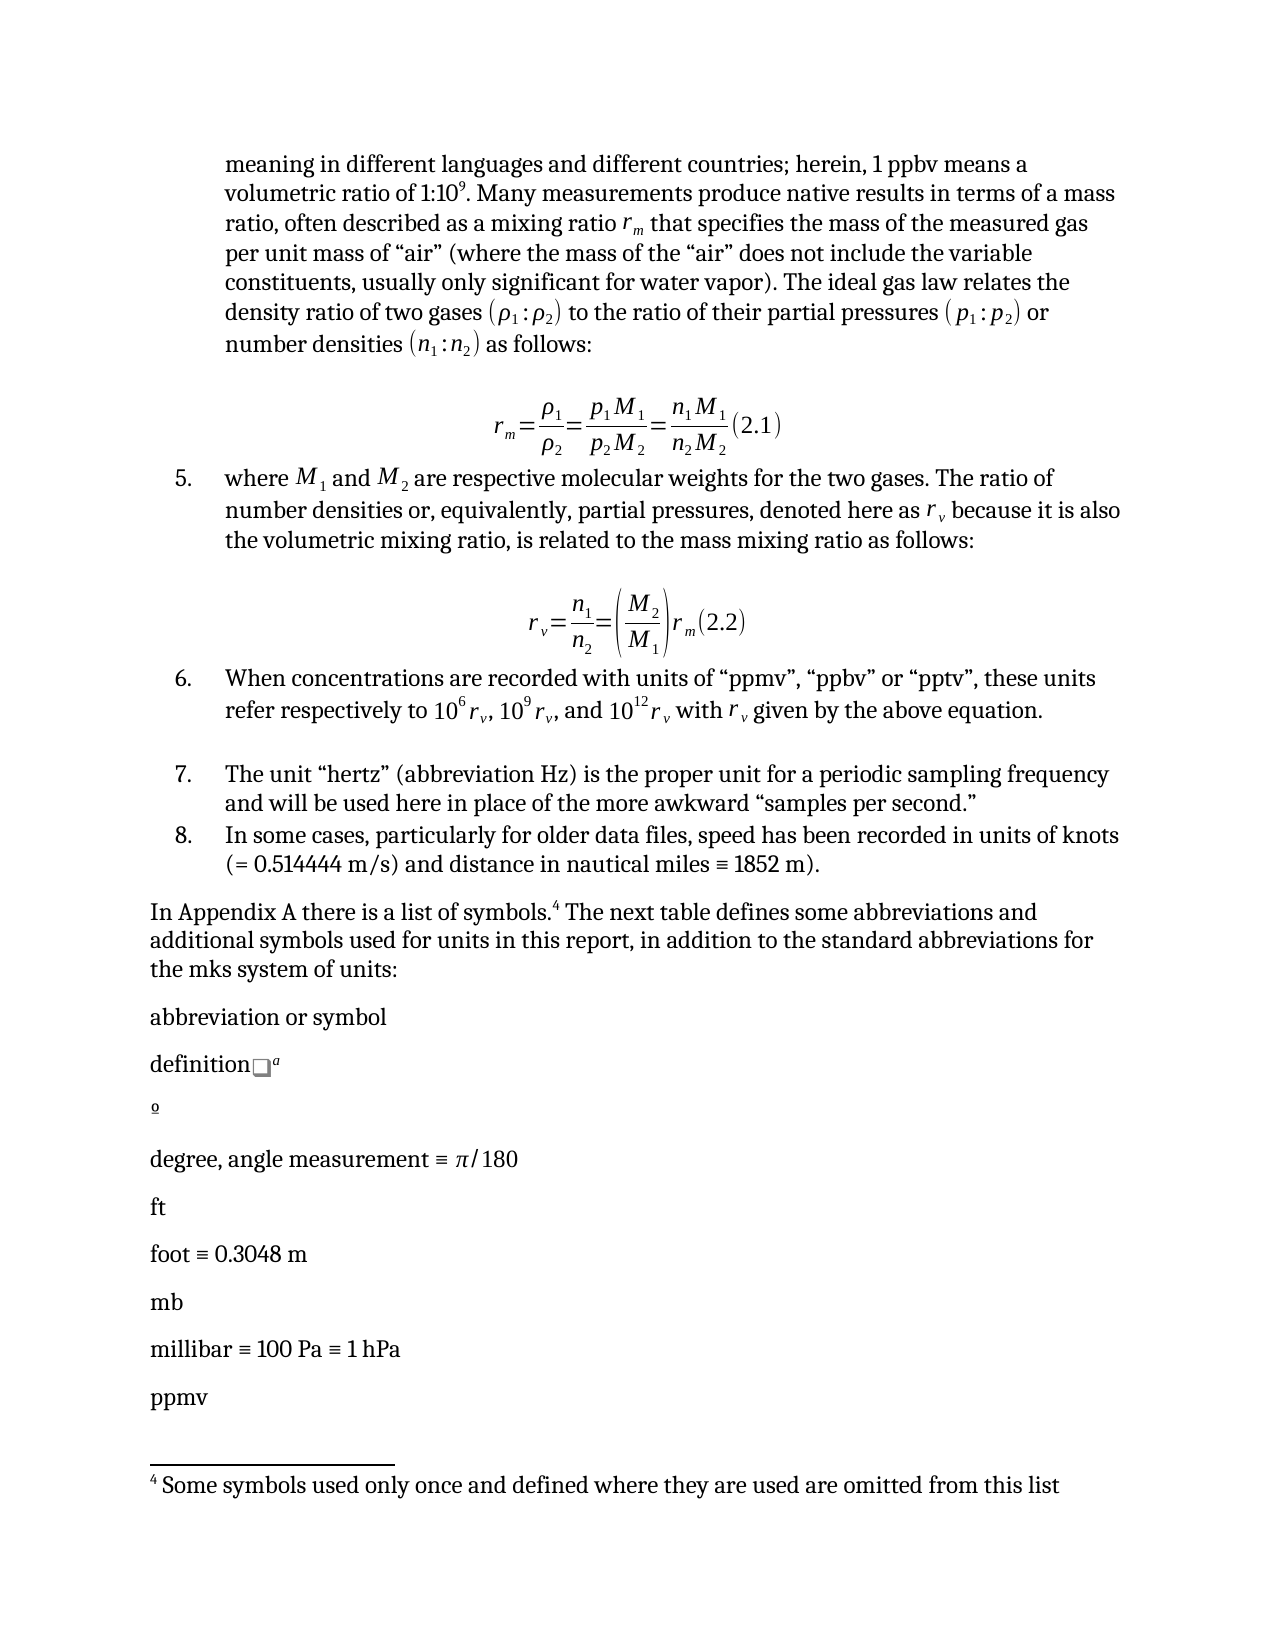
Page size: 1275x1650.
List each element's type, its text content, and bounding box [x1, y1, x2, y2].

list where and are respective molecular weights for the two gases. The ratio of number densities or, equivalently, partial pressures, denoted here as because it is also the volumetric mixing ratio, is related to the mass mixing ratio as follows: [175, 463, 1125, 583]
list When concentrations are recorded with units of “ppmv”, “ppbv” or “pptv”, these units refer respectively to , , and with given by the above equation. [175, 664, 1125, 756]
text abbreviation or symbol [150, 1003, 1125, 1031]
text ft [150, 1193, 1125, 1221]
text millibar ≡ 100 Pa ≡ 1 hPa [150, 1335, 1125, 1364]
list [175, 150, 1125, 389]
text º [150, 1098, 1125, 1126]
text mb [150, 1288, 1125, 1316]
text foot ≡ 0.3048 m [150, 1240, 1125, 1269]
text definition [150, 1050, 1125, 1079]
text ppmv [150, 1383, 1125, 1411]
list In some cases, particularly for older data files, speed has been recorded in units of knots (= 0.514444 m/s) and distance in nautical miles ≡ 1852 m). [175, 821, 1125, 879]
text degree, angle measurement ≡ [150, 1145, 1125, 1174]
list The unit “hertz” (abbreviation Hz) is the proper unit for a periodic sampling frequency and will be used here in place of the more awkward “samples per second.” [175, 760, 1125, 818]
text In Appendix A there is a list of symbols. The next table defines some abbreviations and additional symbols used for units in this report, in addition to the standard abbreviations for the mks system of units: [150, 898, 1125, 984]
